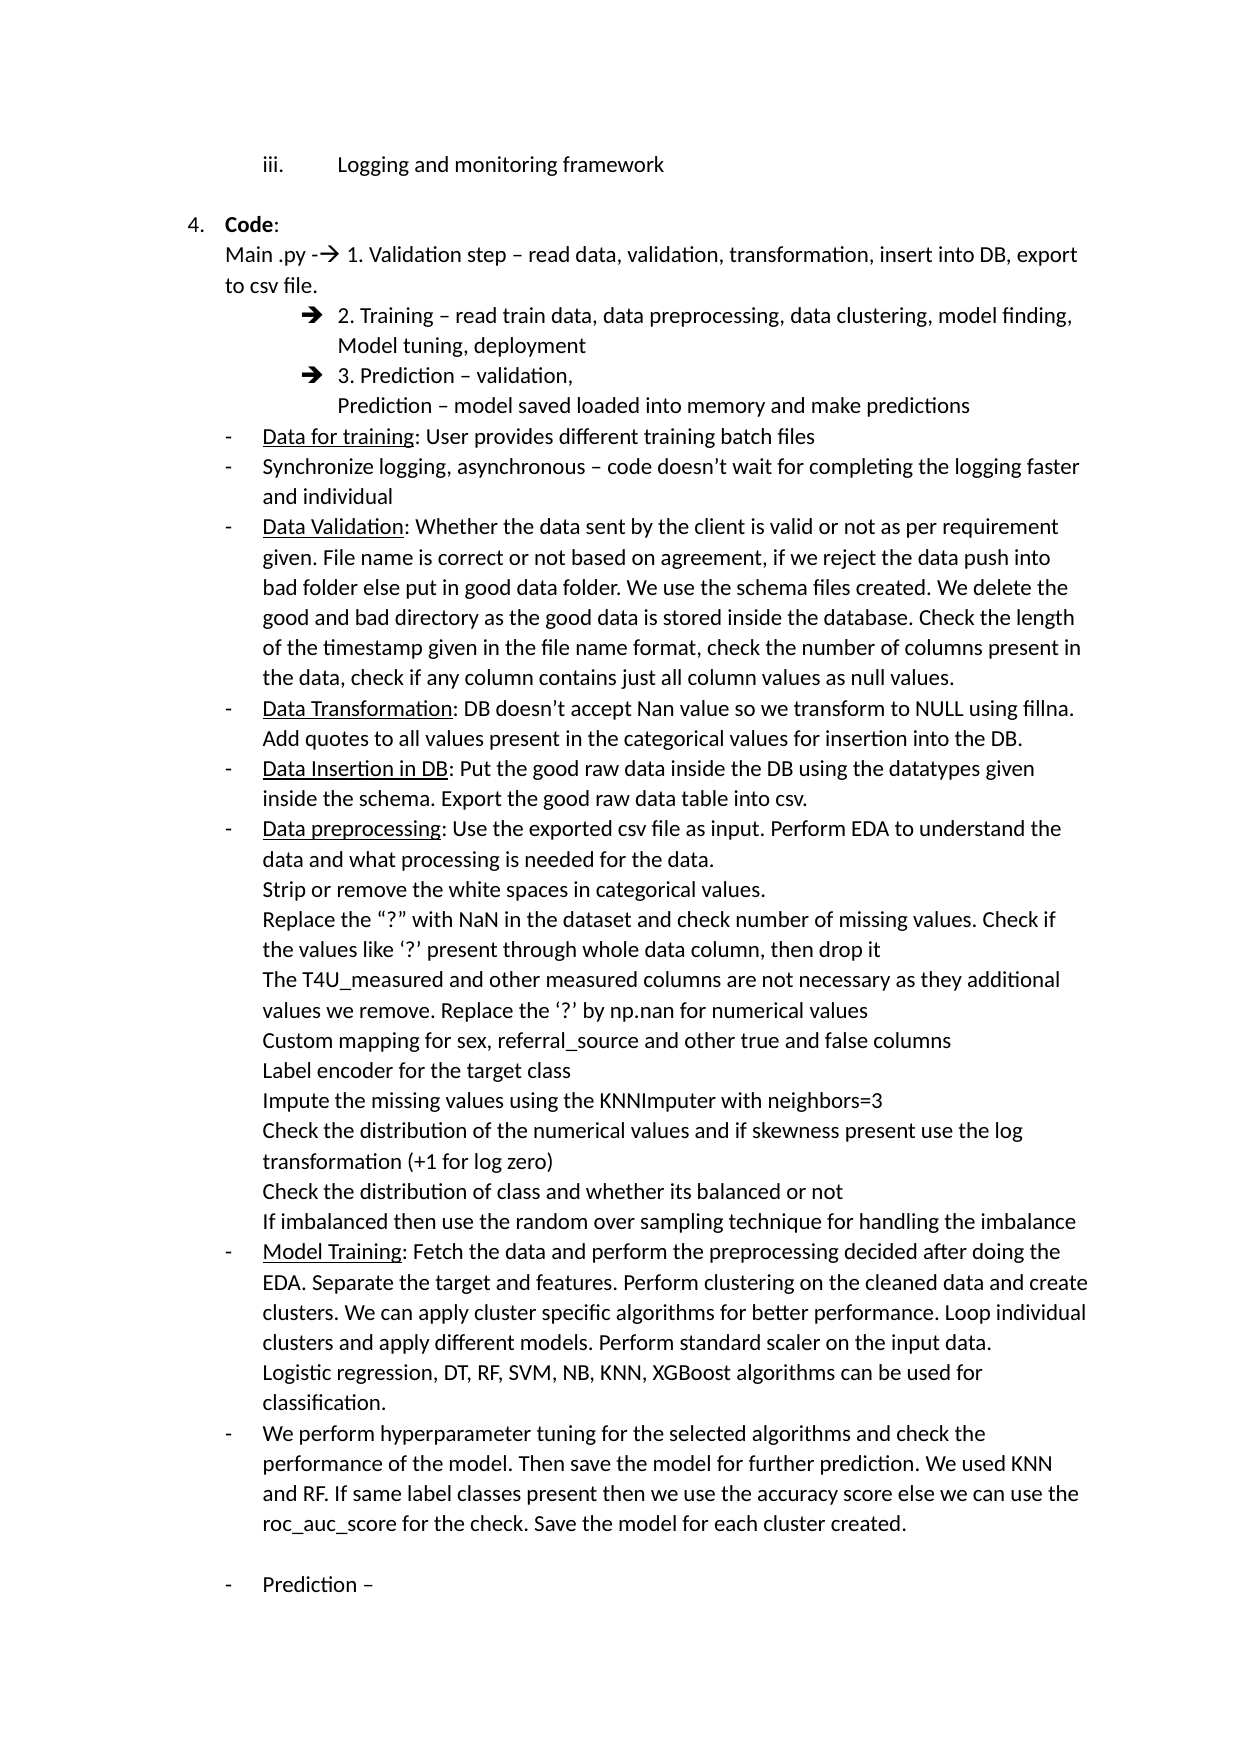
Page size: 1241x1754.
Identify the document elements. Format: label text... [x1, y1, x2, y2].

list Custom mapping for sex, referral_source and other true and false columns [262, 1026, 1090, 1054]
list If imbalanced then use the random over sampling technique for handling the imbalance [262, 1207, 1090, 1235]
list Model tuning, deployment [337, 331, 1090, 359]
list Label encoder for the target class [262, 1056, 1090, 1084]
list to csv file. [225, 271, 1090, 299]
list 3. Prediction – validation, [300, 361, 1090, 389]
list Synchronize logging, asynchronous – code doesn’t wait for completing the logging faster and individual [225, 452, 1090, 510]
list Logistic regression, DT, RF, SVM, NB, KNN, XGBoost algorithms can be used for classification. [262, 1358, 1090, 1417]
list Check the distribution of class and whether its balanced or not [262, 1177, 1090, 1205]
list Strip or remove the white spaces in categorical values. [262, 875, 1090, 903]
list Main .py - 1. Validation step – read data, validation, transformation, insert into DB, export [225, 241, 1090, 269]
list Data Transformation: DB doesn’t accept Nan value so we transform to NULL using fillna. Add quotes to all values present in the categorical values for insertion into the DB. [225, 694, 1090, 752]
list Impute the missing values using the KNNImputer with neighbors=3 [262, 1086, 1090, 1114]
list Data Validation: Whether the data sent by the client is valid or not as per requirement given. File name is correct or not based on agreement, if we reject the data push into bad folder else put in good data folder. We use the schema files created. We delete the good and bad directory as the good data is stored inside the database. Check the length of the timestamp given in the file name format, check the number of columns present in the data, check if any column contains just all column values as null values. [225, 512, 1090, 692]
list Code: [187, 210, 1090, 238]
list Model Training: Fetch the data and perform the preprocessing decided after doing the EDA. Separate the target and features. Perform clustering on the cleaned data and create clusters. We can apply cluster specific algorithms for better performance. Loop individual clusters and apply different models. Perform standard scaler on the input data. [225, 1237, 1090, 1356]
list Prediction – model saved loaded into memory and make predictions [337, 392, 1090, 420]
list 2. Training – read train data, data preprocessing, data clustering, model finding, [300, 301, 1090, 329]
list Logging and monitoring framework [262, 150, 1090, 178]
list We perform hyperparameter tuning for the selected algorithms and check the performance of the model. Then save the model for further prediction. We used KNN and RF. If same label classes present then we use the accuracy score else we can use the roc_auc_score for the check. Save the model for each cluster created. [225, 1419, 1090, 1537]
list Prediction – [225, 1570, 1090, 1598]
list Replace the “?” with NaN in the dataset and check number of missing values. Check if the values like ‘?’ present through whole data column, then drop it [262, 905, 1090, 963]
list Check the distribution of the numerical values and if skewness present use the log transformation (+1 for log zero) [262, 1117, 1090, 1175]
list Data preprocessing: Use the exported csv file as input. Perform EDA to understand the data and what processing is needed for the data. [225, 814, 1090, 873]
list Data for training: User provides different training batch files [225, 422, 1090, 450]
list The T4U_measured and other measured columns are not necessary as they additional values we remove. Replace the ‘?’ by np.nan for numerical values [262, 966, 1090, 1024]
list Data Insertion in DB: Put the good raw data inside the DB using the datatypes given inside the schema. Export the good raw data table into csv. [225, 754, 1090, 812]
